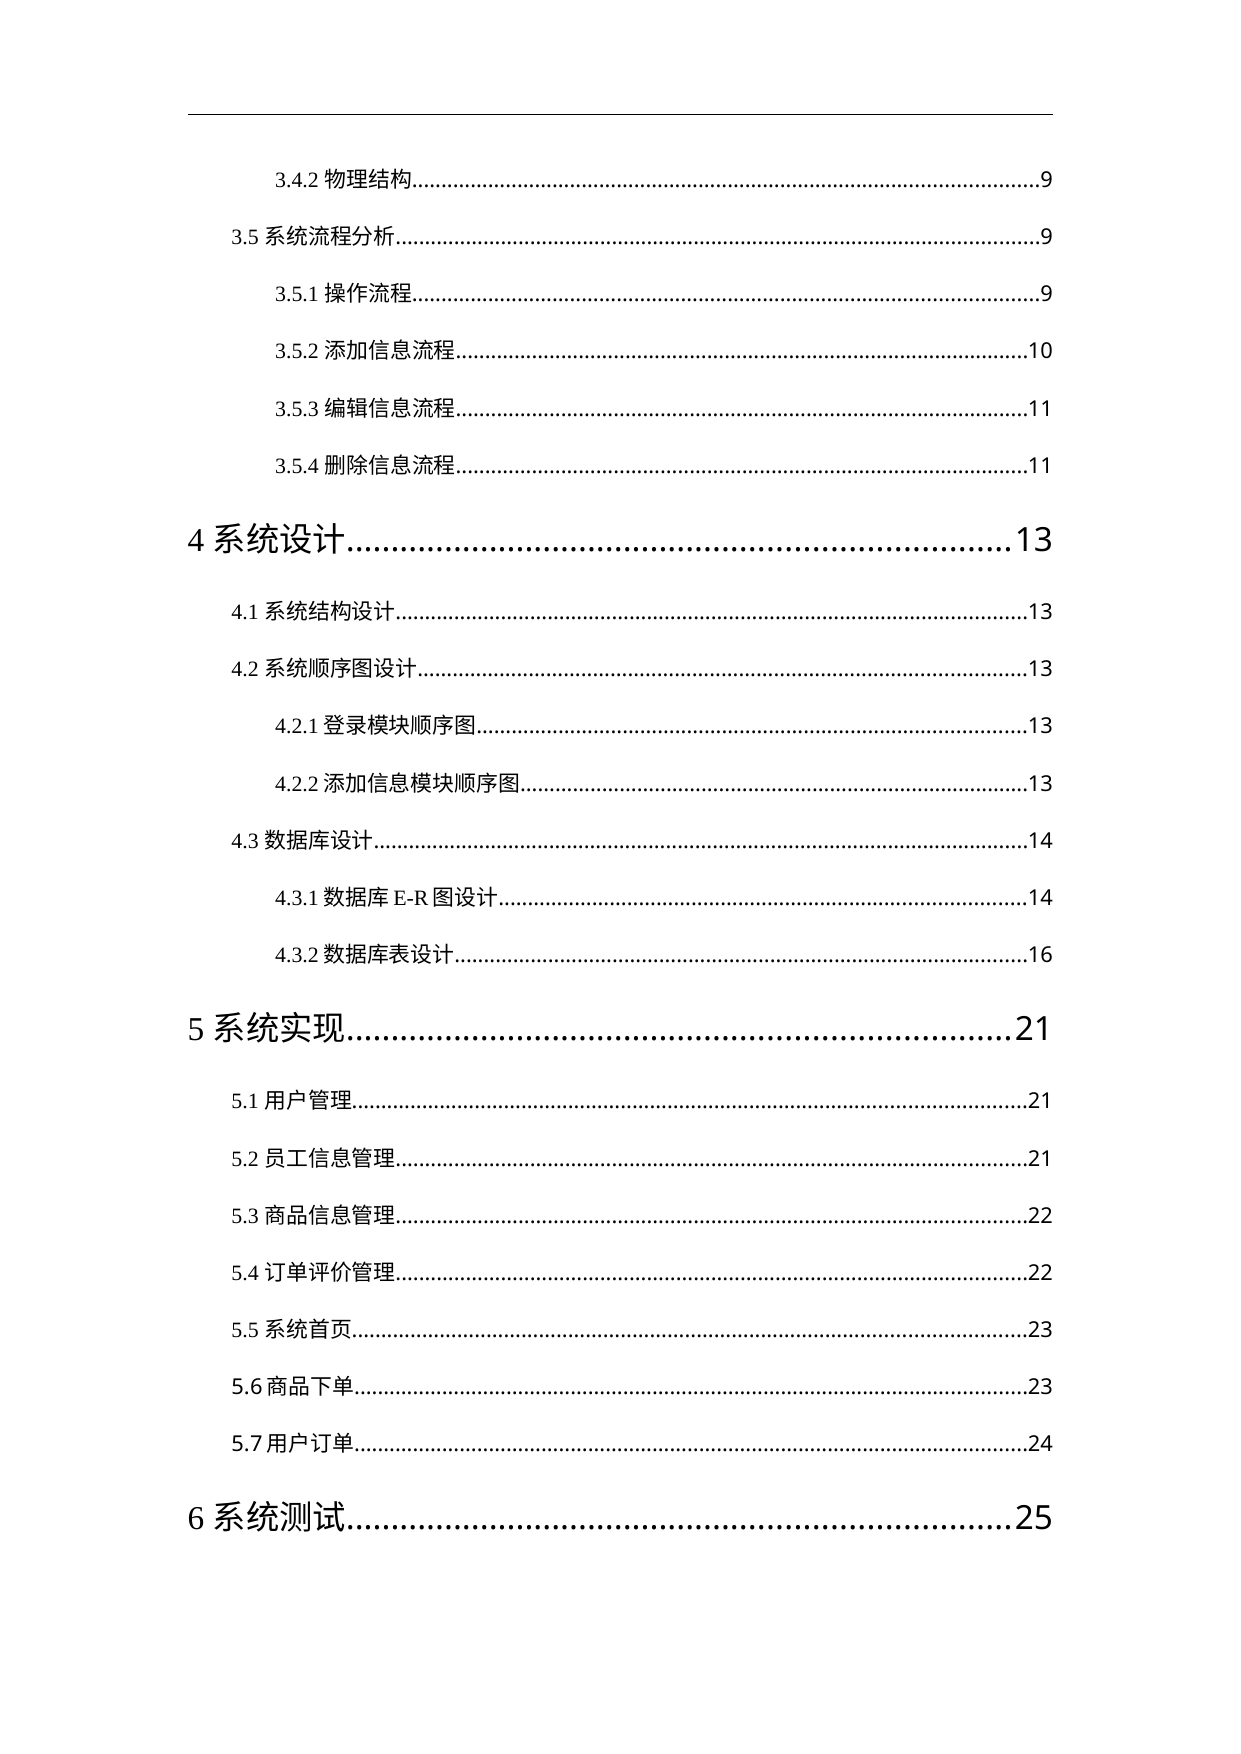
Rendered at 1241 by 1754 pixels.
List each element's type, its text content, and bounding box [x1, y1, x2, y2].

text 4.1 系统结构设计 13 [231, 594, 1053, 627]
text 5.6商品下单 23 [231, 1369, 1053, 1401]
text 4.3 数据库设计 14 [231, 822, 1053, 855]
text 3.5.3 编辑信息流程 11 [275, 390, 1053, 423]
text 4 系统设计 13 [187, 504, 1053, 569]
text 4.3.2数据库表设计 16 [275, 937, 1053, 969]
text 4.2.2添加信息模块顺序图 13 [275, 765, 1053, 798]
text 3.5.2 添加信息流程 10 [275, 333, 1053, 366]
text 6 系统测试 25 [187, 1483, 1053, 1548]
text 3.5.1 操作流程 9 [275, 276, 1053, 309]
text 4.2.1登录模块顺序图 13 [275, 708, 1053, 741]
text 5.7用户订单 24 [231, 1426, 1053, 1458]
text 3.4.2 物理结构 9 [275, 162, 1053, 194]
text 4.2 系统顺序图设计 13 [231, 651, 1053, 684]
text 3.5.4 删除信息流程 11 [275, 447, 1053, 480]
text 5.4 订单评价管理 22 [231, 1254, 1053, 1287]
text 4.3.1数据库E-R图设计 14 [275, 879, 1053, 912]
text 5.1 用户管理 21 [231, 1083, 1053, 1116]
text 5 系统实现 21 [187, 994, 1053, 1059]
text 5.5 系统首页 23 [231, 1312, 1053, 1344]
text 5.2 员工信息管理 21 [231, 1140, 1053, 1173]
text 3.5 系统流程分析 9 [231, 219, 1053, 252]
text 5.3 商品信息管理 22 [231, 1197, 1053, 1230]
